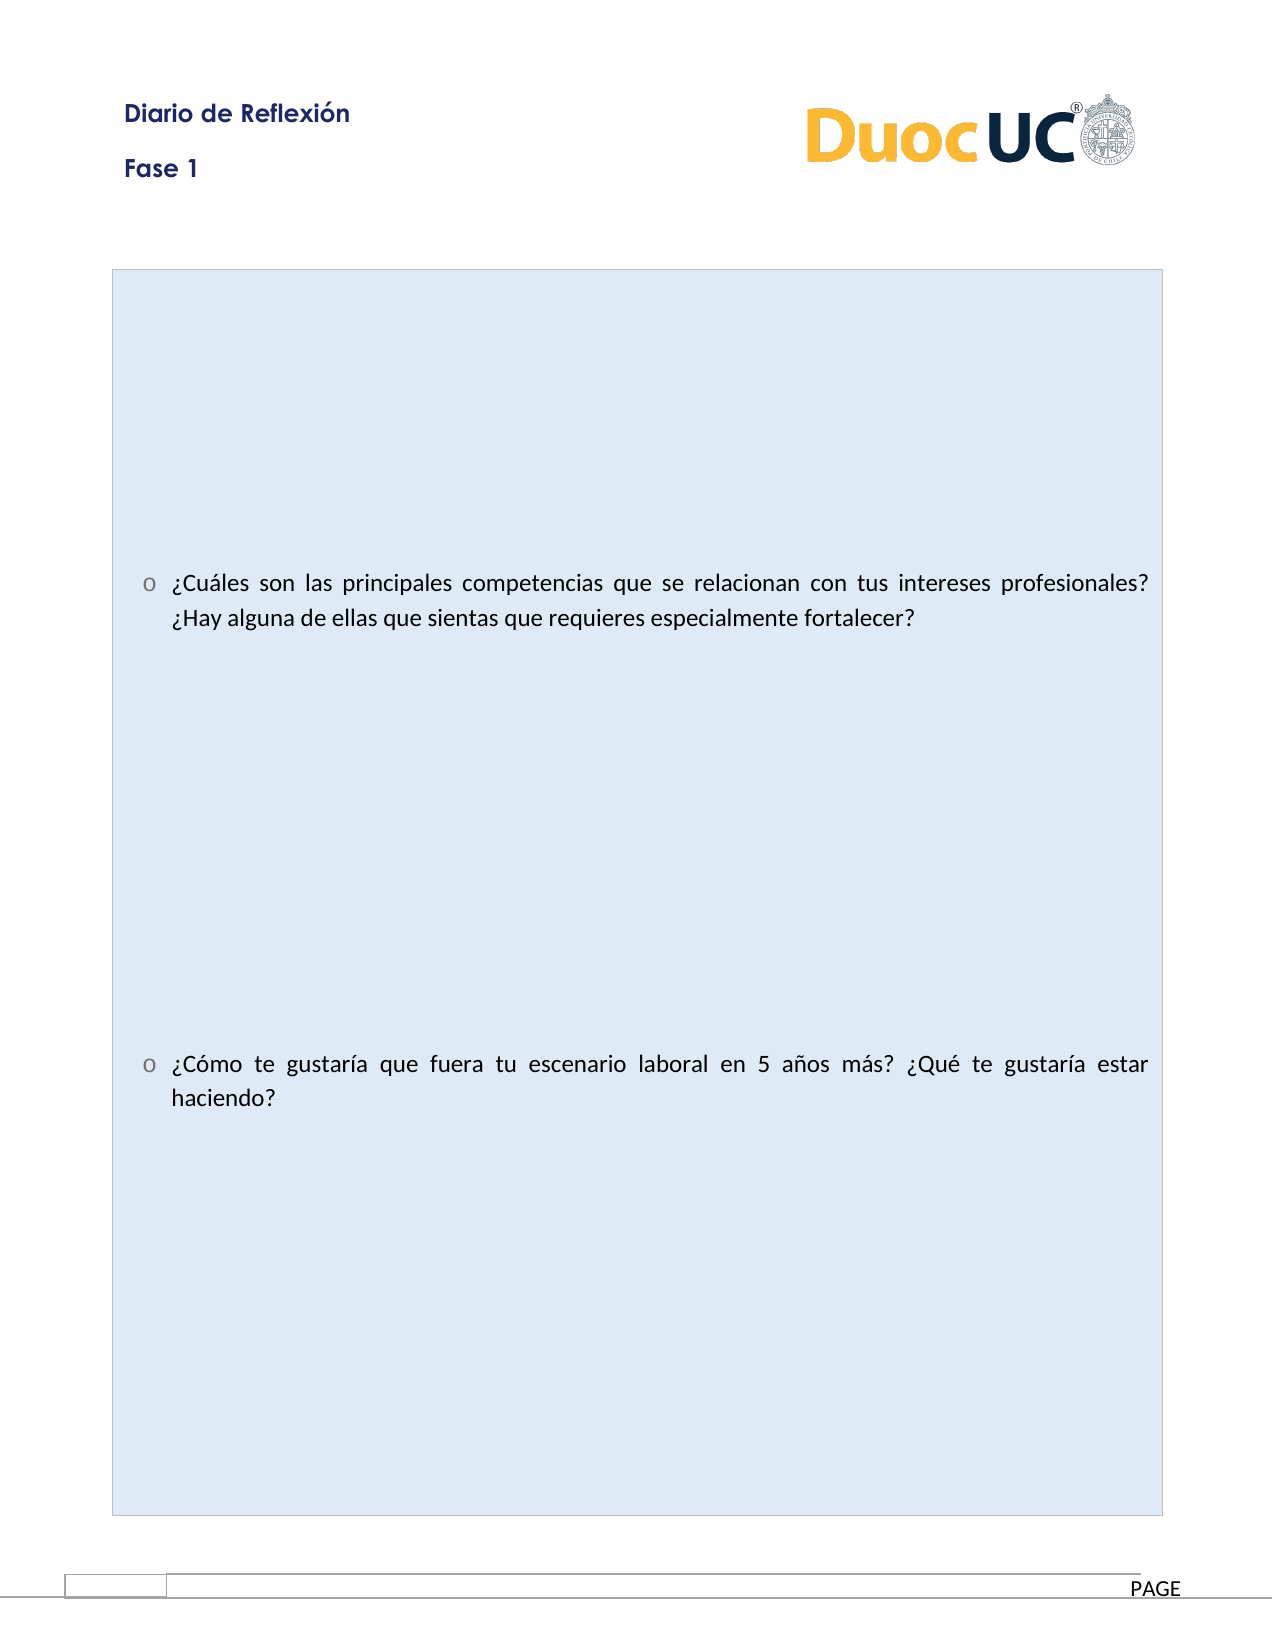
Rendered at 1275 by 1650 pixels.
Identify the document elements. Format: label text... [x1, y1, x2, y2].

picture [807, 94, 1135, 165]
